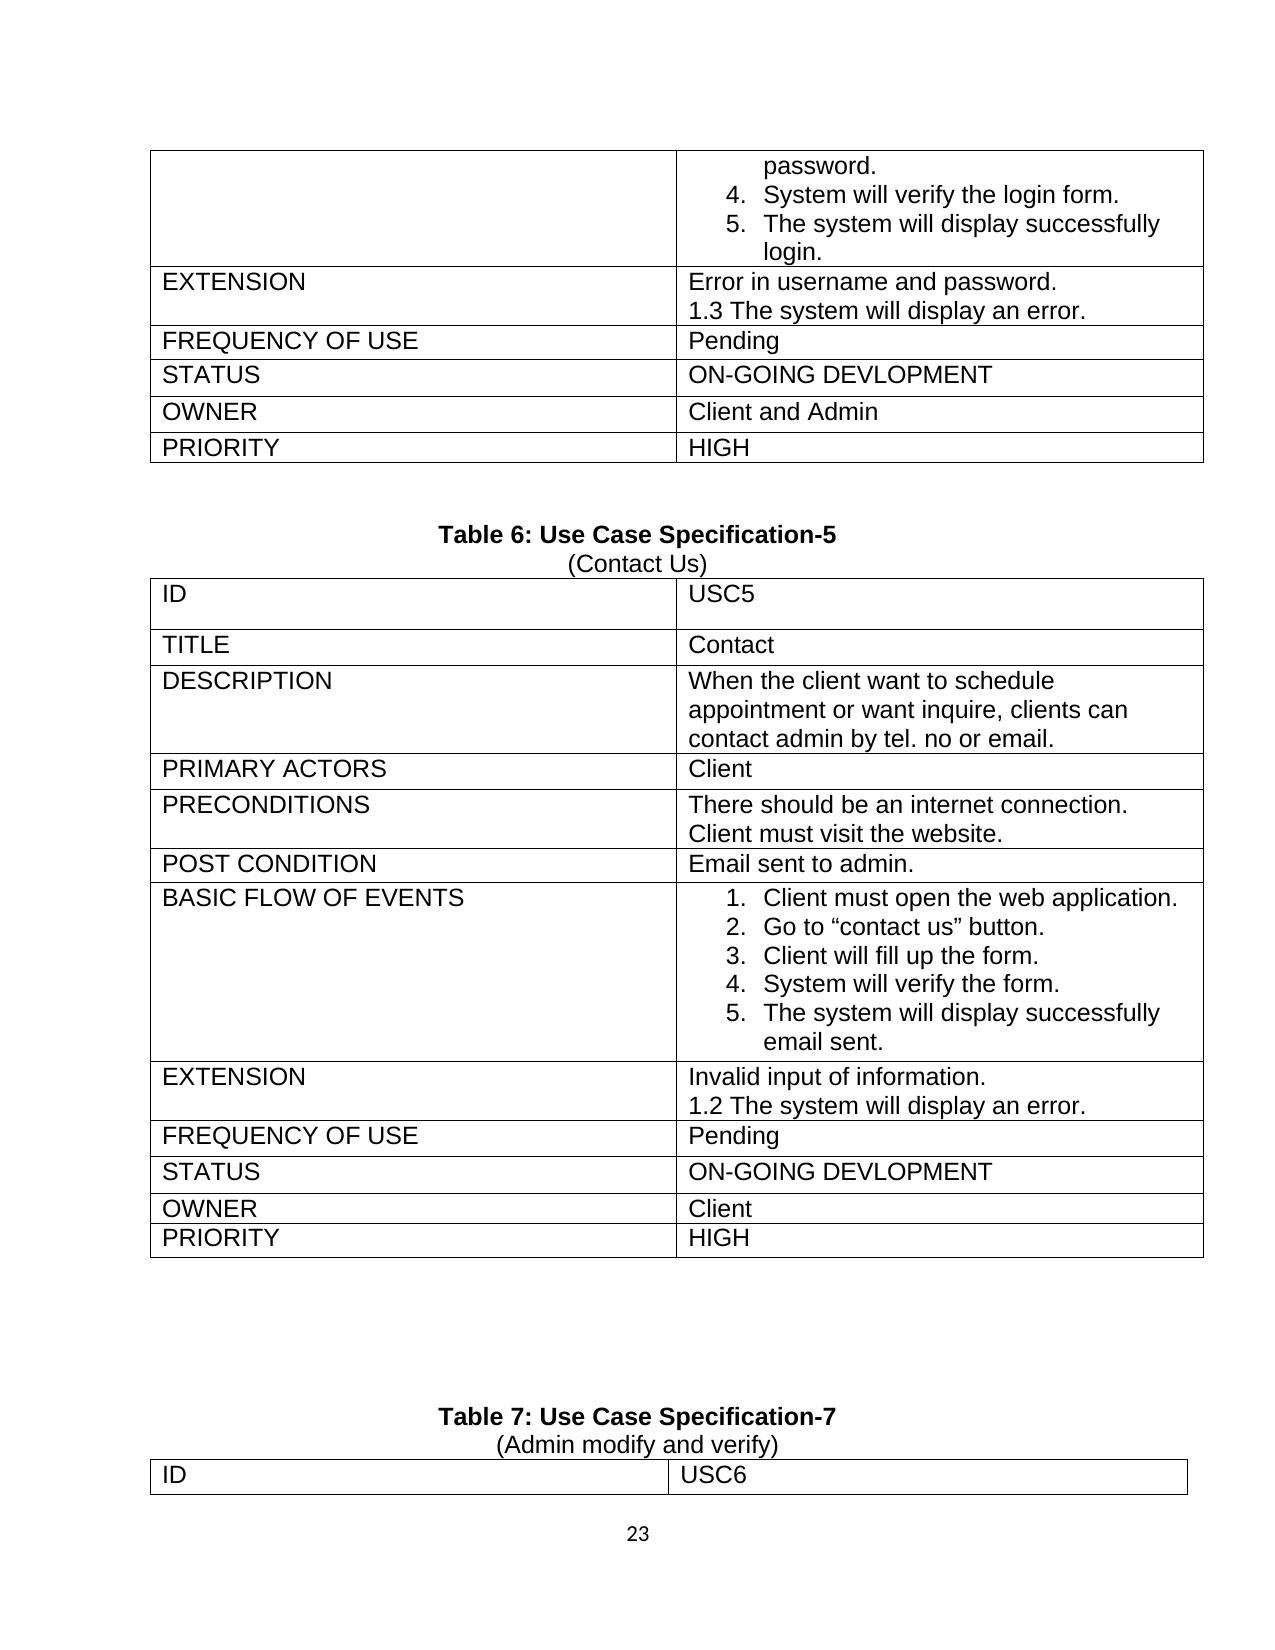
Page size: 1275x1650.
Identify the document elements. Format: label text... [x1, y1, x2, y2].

table_cell When the client want to schedule appointment or want inquire, clients can contact admin by tel. no or email. [677, 666, 1203, 753]
table_header ID [151, 1460, 668, 1494]
text Table 6: Use Case Specification-5 [150, 520, 1125, 549]
table_cell OWNER [151, 1194, 676, 1222]
table_cell Pending [677, 1121, 1203, 1156]
table_cell OWNER [151, 397, 676, 432]
table_cell HIGH [677, 1224, 1203, 1257]
table_cell ON-GOING DEVLOPMENT [677, 1157, 1203, 1193]
table_header ID [151, 579, 676, 629]
table_cell Client [677, 1194, 1203, 1222]
table_cell STATUS [151, 1157, 676, 1193]
table_cell FREQUENCY OF USE [151, 326, 676, 359]
table_cell PRIORITY [151, 1224, 676, 1257]
table_cell EXTENSION [151, 267, 676, 324]
text (Contact Us) [150, 549, 1125, 578]
table_cell Invalid input of information. 1.2 The system will display an error. [677, 1062, 1203, 1120]
table_cell Pending [677, 326, 1203, 359]
text (Admin modify and verify) [150, 1431, 1125, 1459]
table_cell STATUS [151, 360, 676, 396]
table_cell TITLE [151, 630, 676, 665]
table_cell Email sent to admin. [677, 849, 1203, 882]
table_header USC6 [669, 1460, 1187, 1494]
table_cell ON-GOING DEVLOPMENT [677, 360, 1203, 396]
table_cell Client must open the web application. Go to “contact us” button. Client will fill up the form. System will verify the form. The system will display successfully email sent. [677, 883, 1203, 1061]
table_header USC5 [677, 579, 1203, 629]
text Table 7: Use Case Specification-7 [150, 1402, 1125, 1431]
table_cell PRIORITY [151, 433, 676, 462]
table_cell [677, 151, 1203, 266]
table_cell EXTENSION [151, 1062, 676, 1120]
table_cell HIGH [677, 433, 1203, 462]
table_cell Client and Admin [677, 397, 1203, 432]
table_cell FREQUENCY OF USE [151, 1121, 676, 1156]
table_cell Error in username and password. 1.3 The system will display an error. [677, 267, 1203, 324]
table_cell PRIMARY ACTORS [151, 754, 676, 789]
table_cell POST CONDITION [151, 849, 676, 882]
table_cell There should be an internet connection. Client must visit the website. [677, 790, 1203, 848]
table_cell Contact [677, 630, 1203, 665]
table_cell PRECONDITIONS [151, 790, 676, 848]
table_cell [151, 151, 676, 266]
table_cell DESCRIPTION [151, 666, 676, 753]
table_cell BASIC FLOW OF EVENTS [151, 883, 676, 1061]
table_cell Client [677, 754, 1203, 789]
